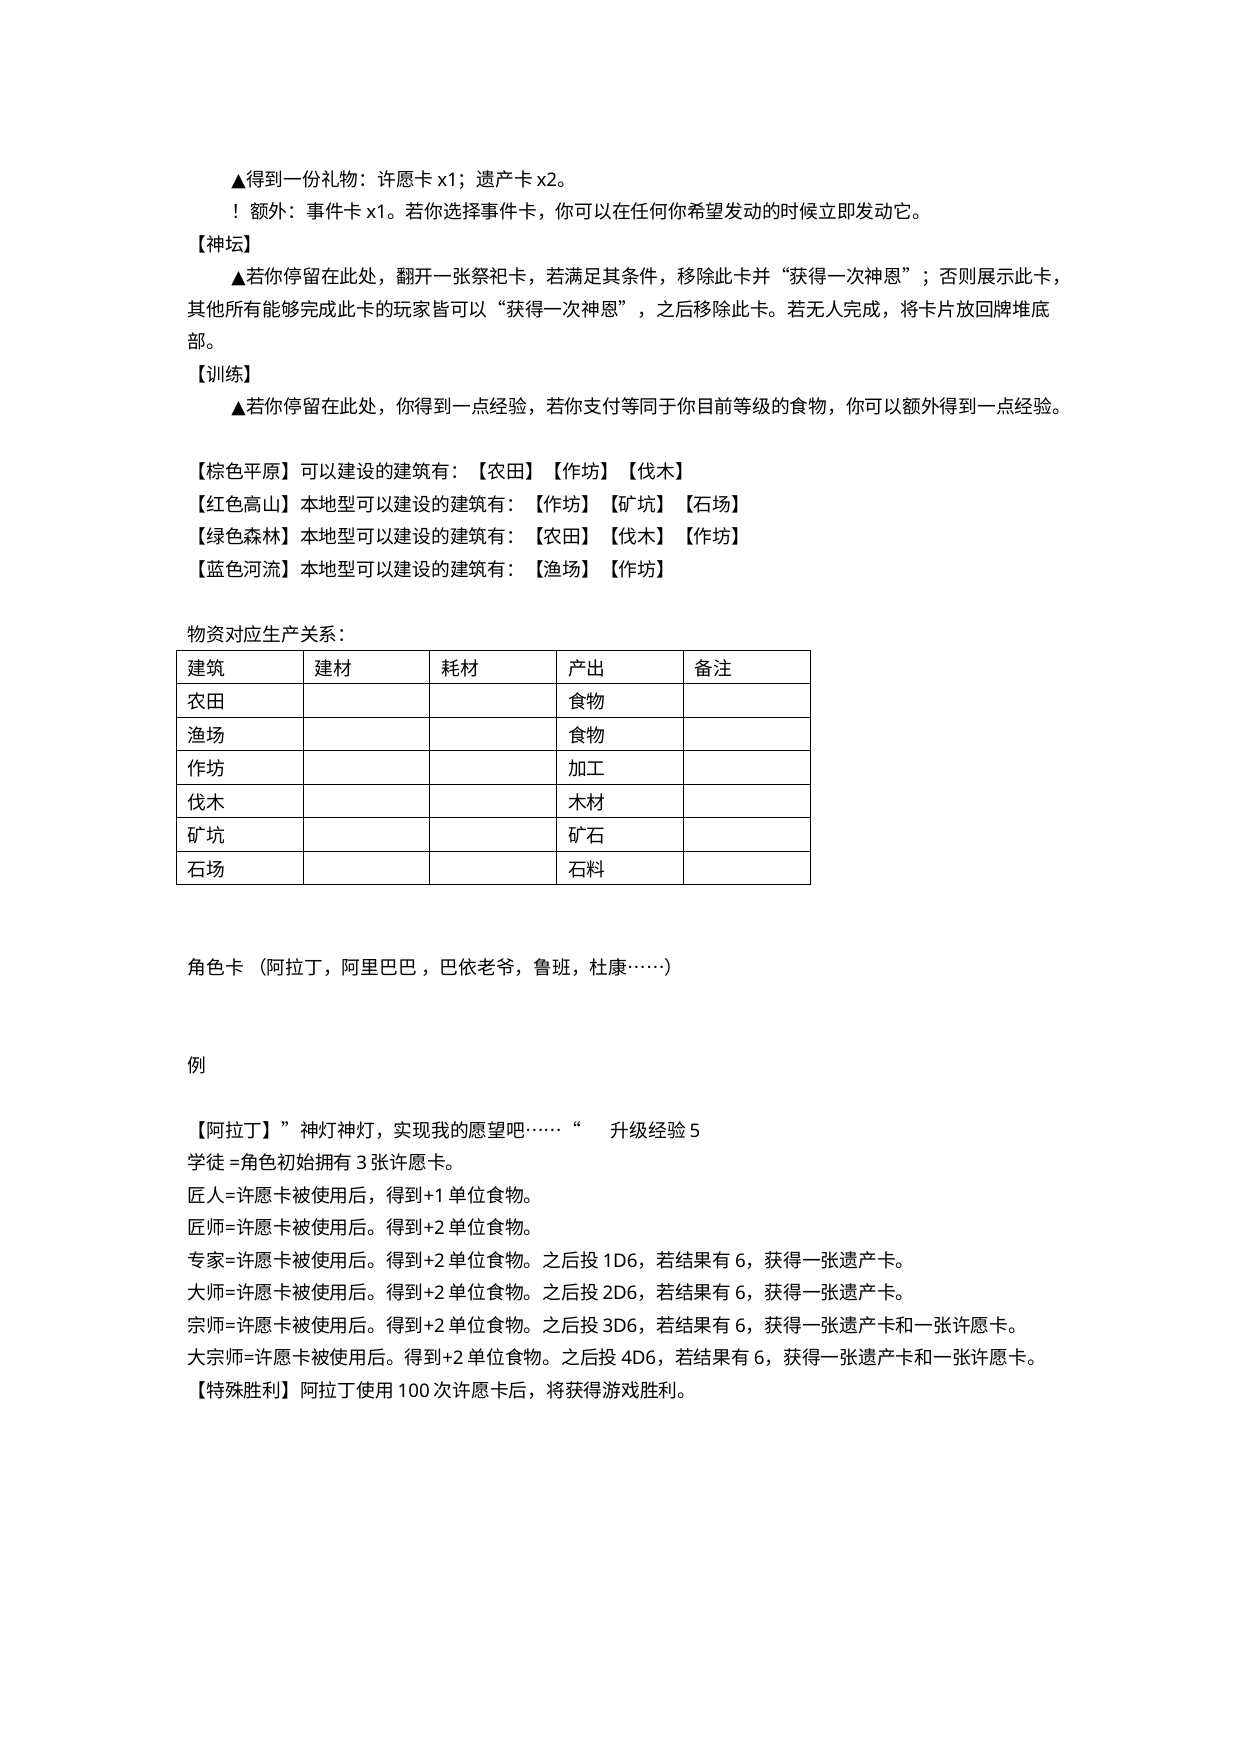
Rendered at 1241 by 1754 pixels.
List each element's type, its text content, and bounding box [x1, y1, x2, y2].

table_cell [430, 684, 556, 717]
table_cell 木材 [557, 785, 683, 817]
table_cell [304, 852, 429, 884]
text 【阿拉丁】”神灯神灯，实现我的愿望吧……“ 升级经验5 [187, 1113, 1053, 1145]
table_cell 渔场 [177, 718, 303, 750]
text 大师=许愿卡被使用后。得到+2单位食物。之后投2D6，若结果有6，获得一张遗产卡。 [187, 1275, 1053, 1308]
table_cell [430, 718, 556, 750]
text 【蓝色河流】本地型可以建设的建筑有：【渔场】【作坊】 [187, 552, 1053, 584]
table_cell 加工 [557, 751, 683, 784]
table_cell 食物 [557, 684, 683, 717]
table_cell [430, 852, 556, 884]
table_cell 作坊 [177, 751, 303, 784]
table_header 耗材 [430, 651, 556, 683]
text 角色卡 （阿拉丁，阿里巴巴 ，巴依老爷，鲁班，杜康……） [187, 950, 1053, 983]
table_cell 伐木 [177, 785, 303, 817]
table_cell [684, 818, 810, 851]
table_header 备注 [684, 651, 810, 683]
text 匠人=许愿卡被使用后，得到+1单位食物。 [187, 1178, 1053, 1210]
table_header 建筑 [177, 651, 303, 683]
text 【训练】 [187, 357, 1053, 389]
text 物资对应生产关系： [187, 617, 1053, 649]
text 例 [187, 1048, 1053, 1080]
table_cell [430, 818, 556, 851]
table_cell [684, 852, 810, 884]
text ▲若你停留在此处，翻开一张祭祀卡，若满足其条件，移除此卡并“获得一次神恩”；否则展示此卡，其他所有能够完成此卡的玩家皆可以“获得一次神恩”，之后移除此卡。若无人完成，将卡片放回牌堆底部。 [187, 259, 1053, 357]
table_cell 石场 [177, 852, 303, 884]
text ▲得到一份礼物：许愿卡x1；遗产卡x2。 [187, 162, 1053, 194]
text 专家=许愿卡被使用后。得到+2单位食物。之后投1D6，若结果有6，获得一张遗产卡。 [187, 1243, 1053, 1275]
text 【绿色森林】本地型可以建设的建筑有：【农田】【伐木】【作坊】 [187, 519, 1053, 552]
table_cell 石料 [557, 852, 683, 884]
table_cell [430, 751, 556, 784]
table_cell 矿坑 [177, 818, 303, 851]
table_cell 矿石 [557, 818, 683, 851]
table_header 建材 [304, 651, 429, 683]
table_cell [430, 785, 556, 817]
text 匠师=许愿卡被使用后。得到+2单位食物。 [187, 1210, 1053, 1243]
text 【特殊胜利】阿拉丁使用100次许愿卡后，将获得游戏胜利。 [187, 1373, 1053, 1405]
table_cell [684, 751, 810, 784]
table_cell [304, 718, 429, 750]
table_cell [684, 785, 810, 817]
table_cell [684, 684, 810, 717]
text 大宗师=许愿卡被使用后。得到+2单位食物。之后投4D6，若结果有6，获得一张遗产卡和一张许愿卡。 [187, 1340, 1053, 1373]
table_cell [684, 718, 810, 750]
table_cell [304, 785, 429, 817]
table_cell 农田 [177, 684, 303, 717]
text 宗师=许愿卡被使用后。得到+2单位食物。之后投3D6，若结果有6，获得一张遗产卡和一张许愿卡。 [187, 1308, 1053, 1340]
table_cell [304, 684, 429, 717]
text ▲若你停留在此处，你得到一点经验，若你支付等同于你目前等级的食物，你可以额外得到一点经验。 [187, 389, 1053, 422]
text 【红色高山】本地型可以建设的建筑有：【作坊】【矿坑】【石场】 [187, 487, 1053, 519]
table_cell [304, 751, 429, 784]
text 【神坛】 [187, 227, 1053, 259]
table_cell 食物 [557, 718, 683, 750]
table_header 产出 [557, 651, 683, 683]
text 学徒 =角色初始拥有3张许愿卡。 [187, 1145, 1053, 1178]
text 【棕色平原】可以建设的建筑有：【农田】【作坊】【伐木】 [187, 454, 1053, 487]
text ！额外：事件卡x1。若你选择事件卡，你可以在任何你希望发动的时候立即发动它。 [187, 194, 1053, 227]
table_cell [304, 818, 429, 851]
